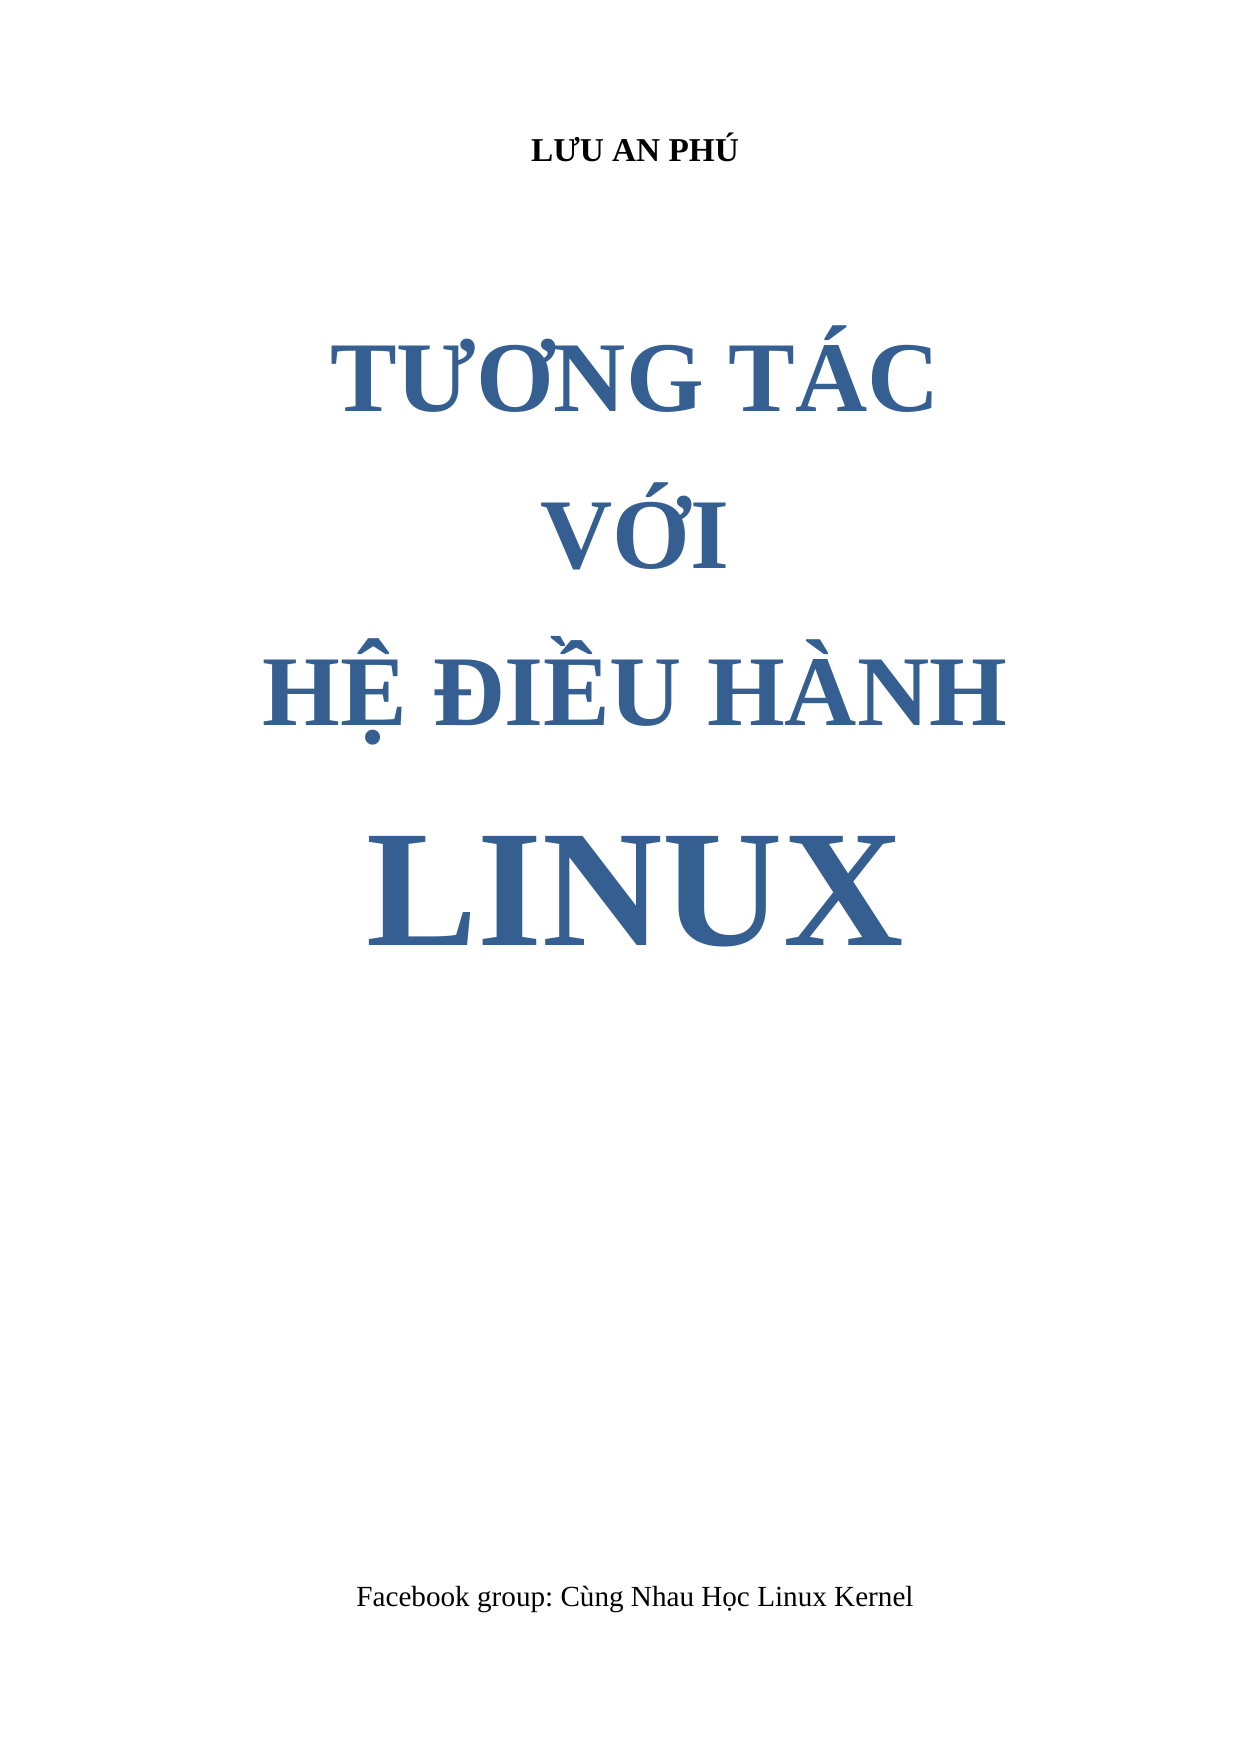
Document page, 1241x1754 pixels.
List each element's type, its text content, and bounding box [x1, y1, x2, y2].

text HỆ ĐIỀU HÀNH [177, 632, 1092, 747]
text LƯU AN PHÚ [177, 131, 1092, 169]
text Facebook group: Cùng Nhau Học Linux Kernel [177, 1579, 1092, 1612]
text VỚI [177, 475, 1092, 590]
text LINUX [177, 789, 1092, 981]
text TƯƠNG TÁC [177, 318, 1092, 433]
